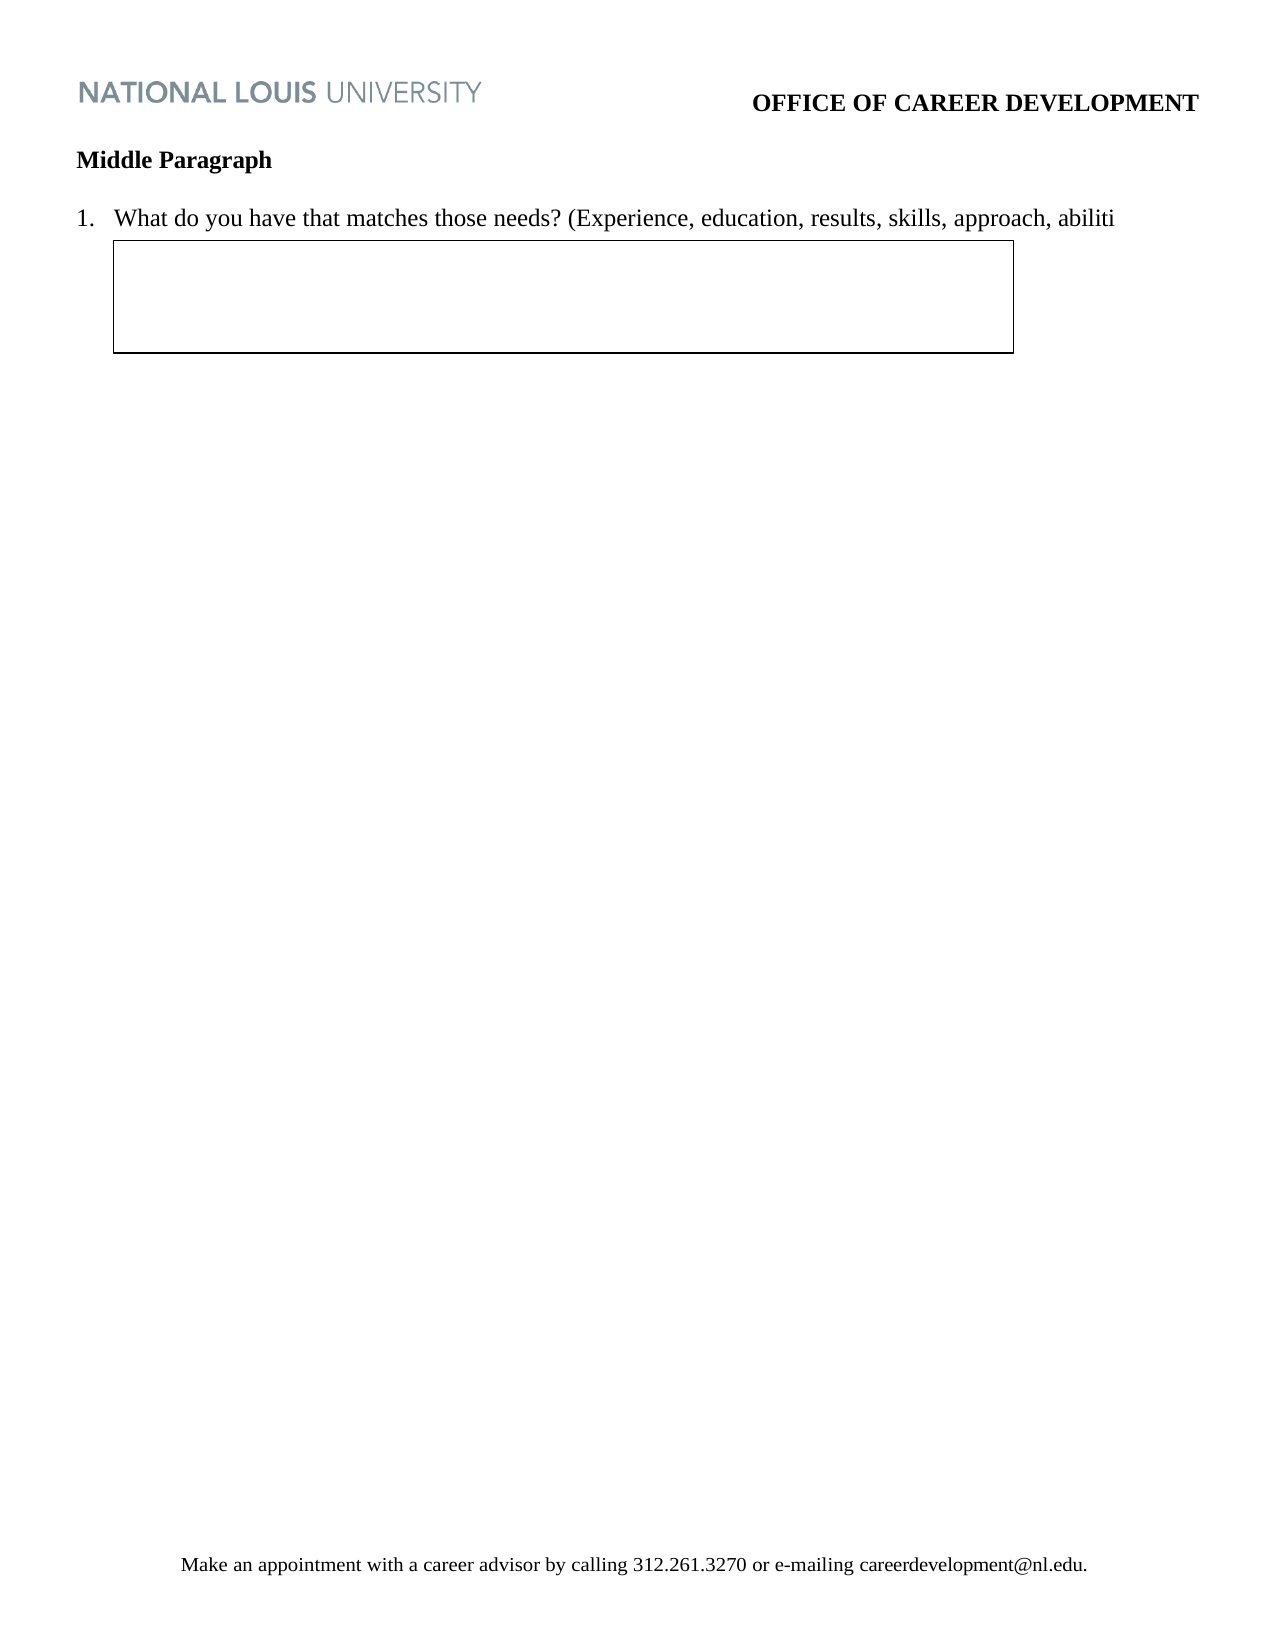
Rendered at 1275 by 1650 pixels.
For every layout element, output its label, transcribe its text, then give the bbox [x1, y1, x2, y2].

subtitle Middle Paragraph [76, 145, 1237, 174]
list What do you have that matches those needs? (Experience, education, results, skills, approach, abiliti [76, 203, 1237, 232]
picture [79, 81, 482, 103]
